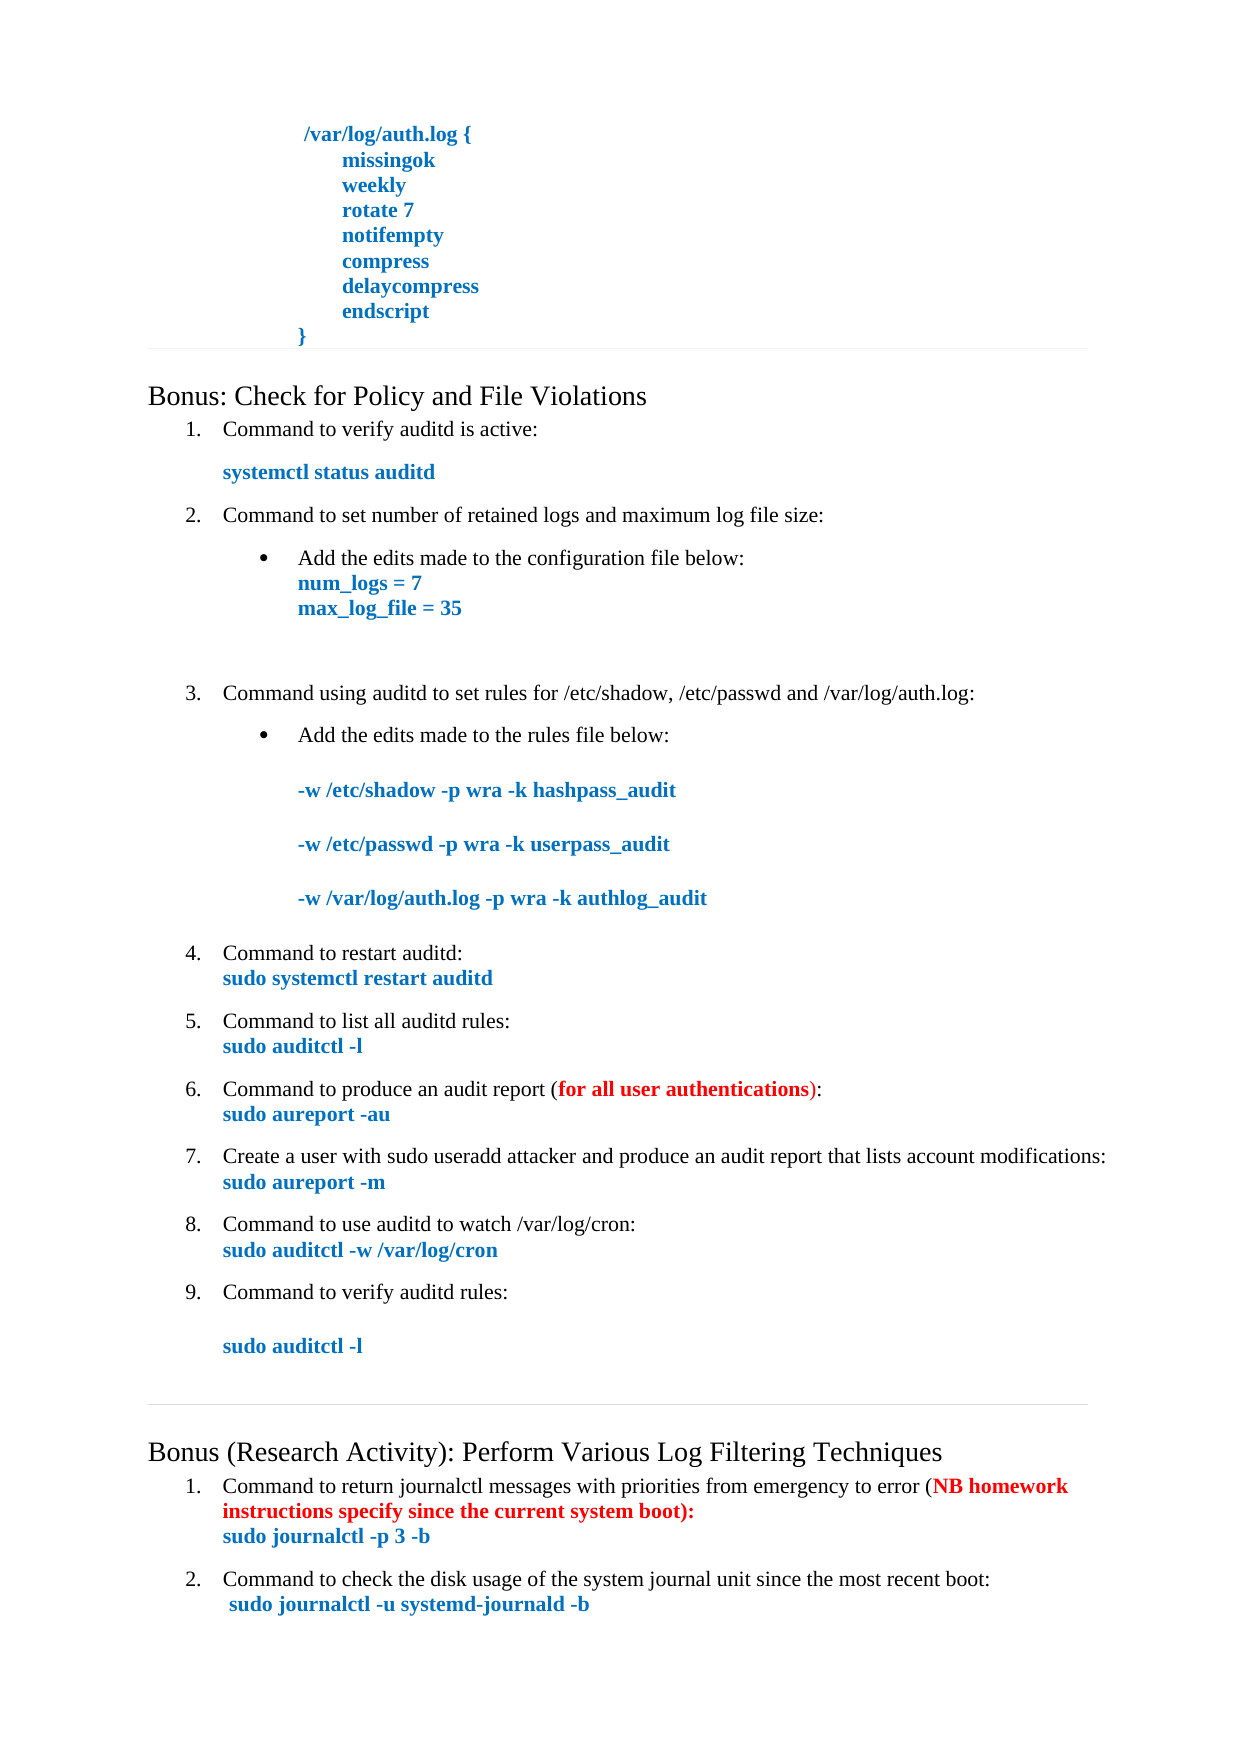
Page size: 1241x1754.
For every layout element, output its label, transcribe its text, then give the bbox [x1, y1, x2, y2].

text ﻿ ﻿sudo journalctl -u systemd-journald -b [223, 1591, 1122, 1616]
list Command to list all auditd rules: [185, 1008, 1122, 1033]
list Create a user with sudo useradd attacker and produce an audit report that lists account modifications: [185, 1143, 1122, 1169]
text missingok [298, 147, 1122, 172]
list Command to use auditd to watch /var/log/cron: [185, 1211, 1122, 1237]
text -w /etc/passwd -p wra -k userpass_audit [298, 831, 1122, 856]
list Add the edits made to the configuration file below: [260, 544, 1122, 570]
text ﻿sudo journalctl -p 3 -b [223, 1523, 1122, 1548]
text sudo systemctl restart auditd [223, 965, 1122, 990]
list Command to restart auditd: [185, 940, 1122, 965]
text ﻿sudo auditctl -w /var/log/cron [223, 1237, 1122, 1262]
text weekly [298, 172, 1122, 197]
text -w /var/log/auth.log -p wra -k authlog_audit [298, 885, 1122, 911]
text endscript [298, 298, 1122, 323]
list Command using auditd to set rules for /etc/shadow, /etc/passwd and /var/log/auth.log: [185, 679, 1122, 705]
list Command to check the disk usage of the system journal unit since the most recent boot: [185, 1566, 1122, 1591]
text delaycompress [298, 273, 1122, 298]
list Command to produce an audit report (for all user authentications): [185, 1076, 1122, 1101]
list Add the edits made to the rules file below: [260, 722, 1122, 747]
text ﻿-w /etc/shadow -p wra -k hashpass_audit [298, 777, 1122, 802]
text ﻿/var/log/auth.log { [298, 118, 1122, 147]
text Bonus: Check for Policy and File Violations [148, 379, 1122, 411]
list Command to verify auditd rules: [185, 1279, 1122, 1304]
text sudo auditctl -l [223, 1033, 1122, 1058]
text ﻿sudo aureport -au [223, 1101, 1122, 1126]
text sudo aureport -m [223, 1169, 1122, 1194]
text systemctl status auditd [223, 459, 1122, 484]
text rotate 7 [298, 197, 1122, 222]
text compress [298, 248, 1122, 273]
list Command to return journalctl messages with priorities from emergency to error (NB homework instructions specify since the current system boot): [185, 1473, 1122, 1523]
text sudo auditctl -l [223, 1333, 1122, 1358]
text ﻿max_log_file = 35 [298, 595, 1122, 620]
text Bonus (Research Activity): Perform Various Log Filtering Techniques [148, 1435, 1122, 1468]
text ﻿num_logs = 7 [298, 570, 1122, 595]
list Command to verify auditd is active: [185, 416, 1122, 442]
text notifempty [298, 222, 1122, 248]
text } [298, 323, 1122, 348]
list Command to set number of retained logs and maximum log file size: [185, 502, 1122, 527]
